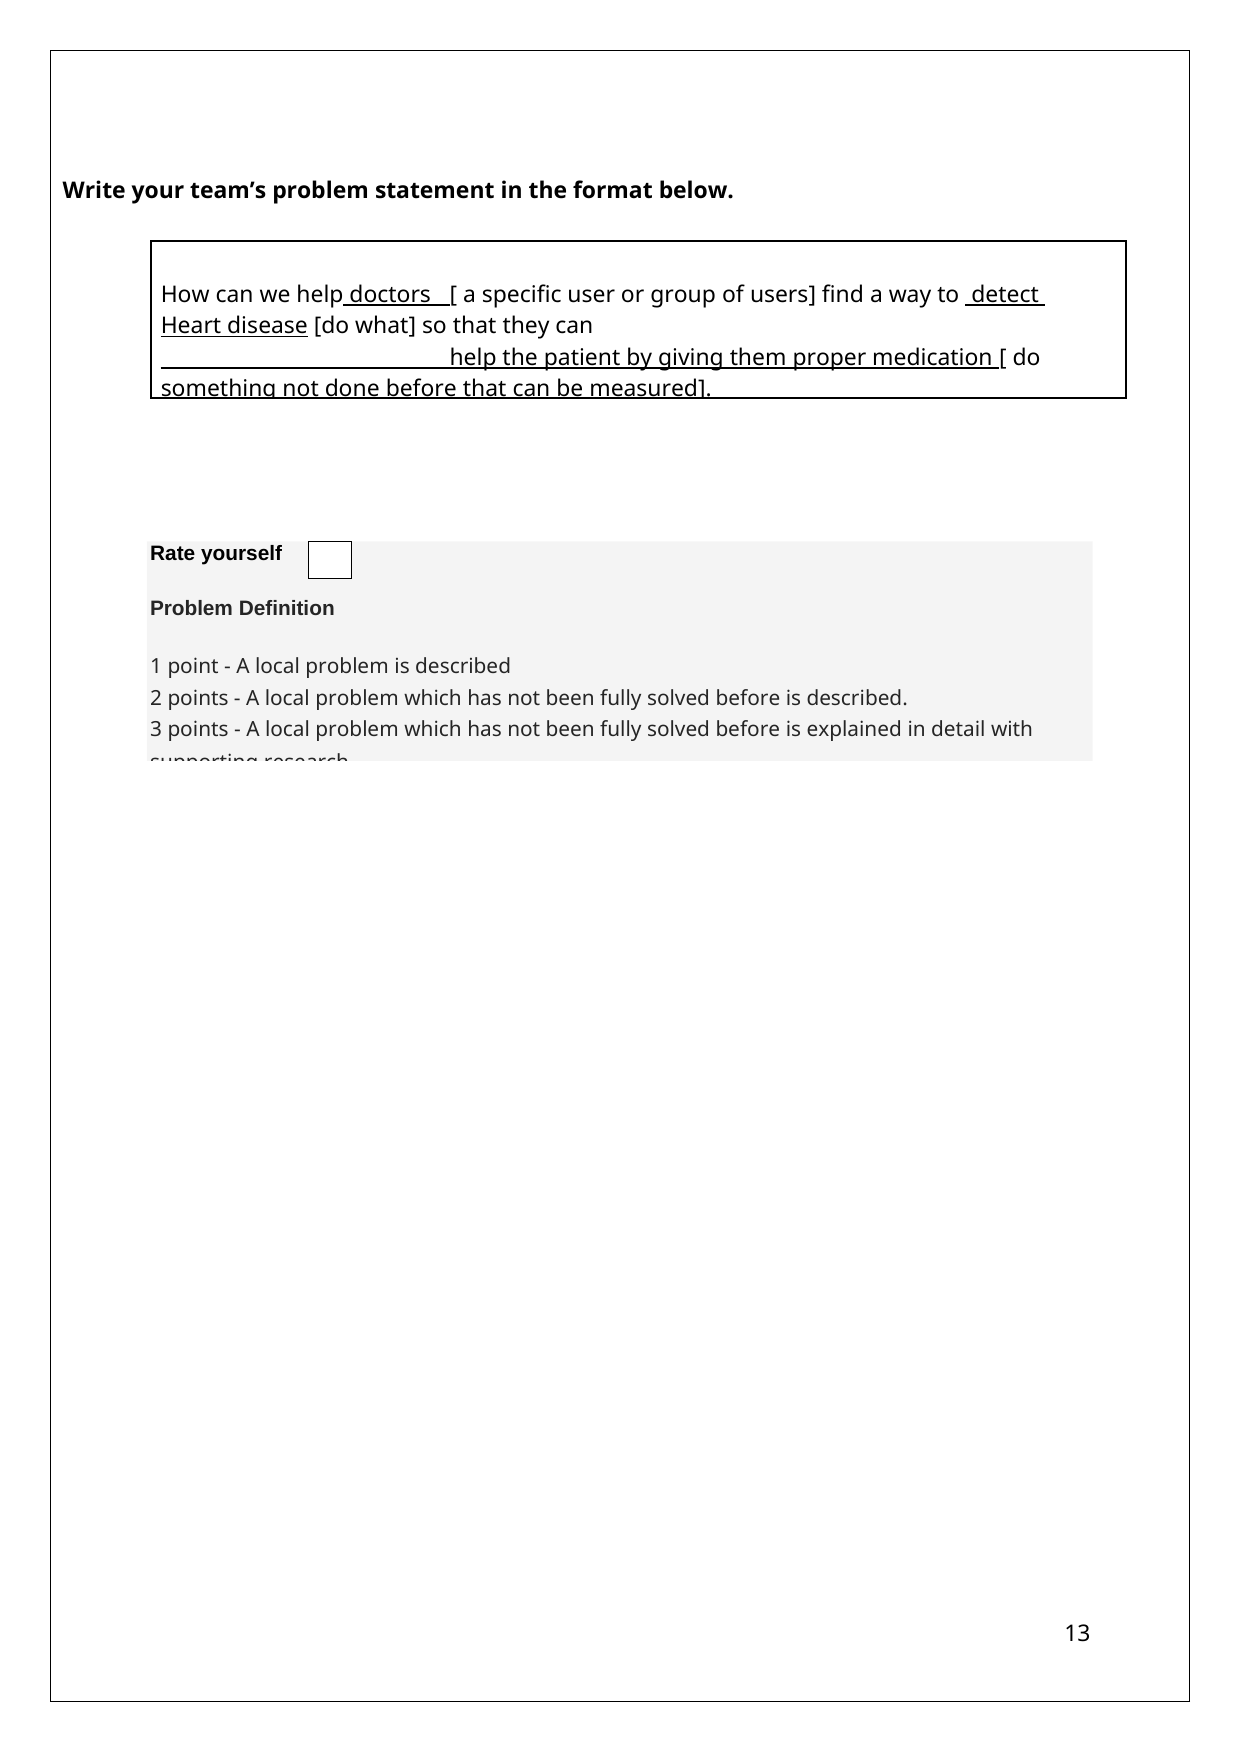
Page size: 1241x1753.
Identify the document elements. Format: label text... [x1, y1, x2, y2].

text Write your team’s problem statement in the format below. [62, 174, 1184, 206]
